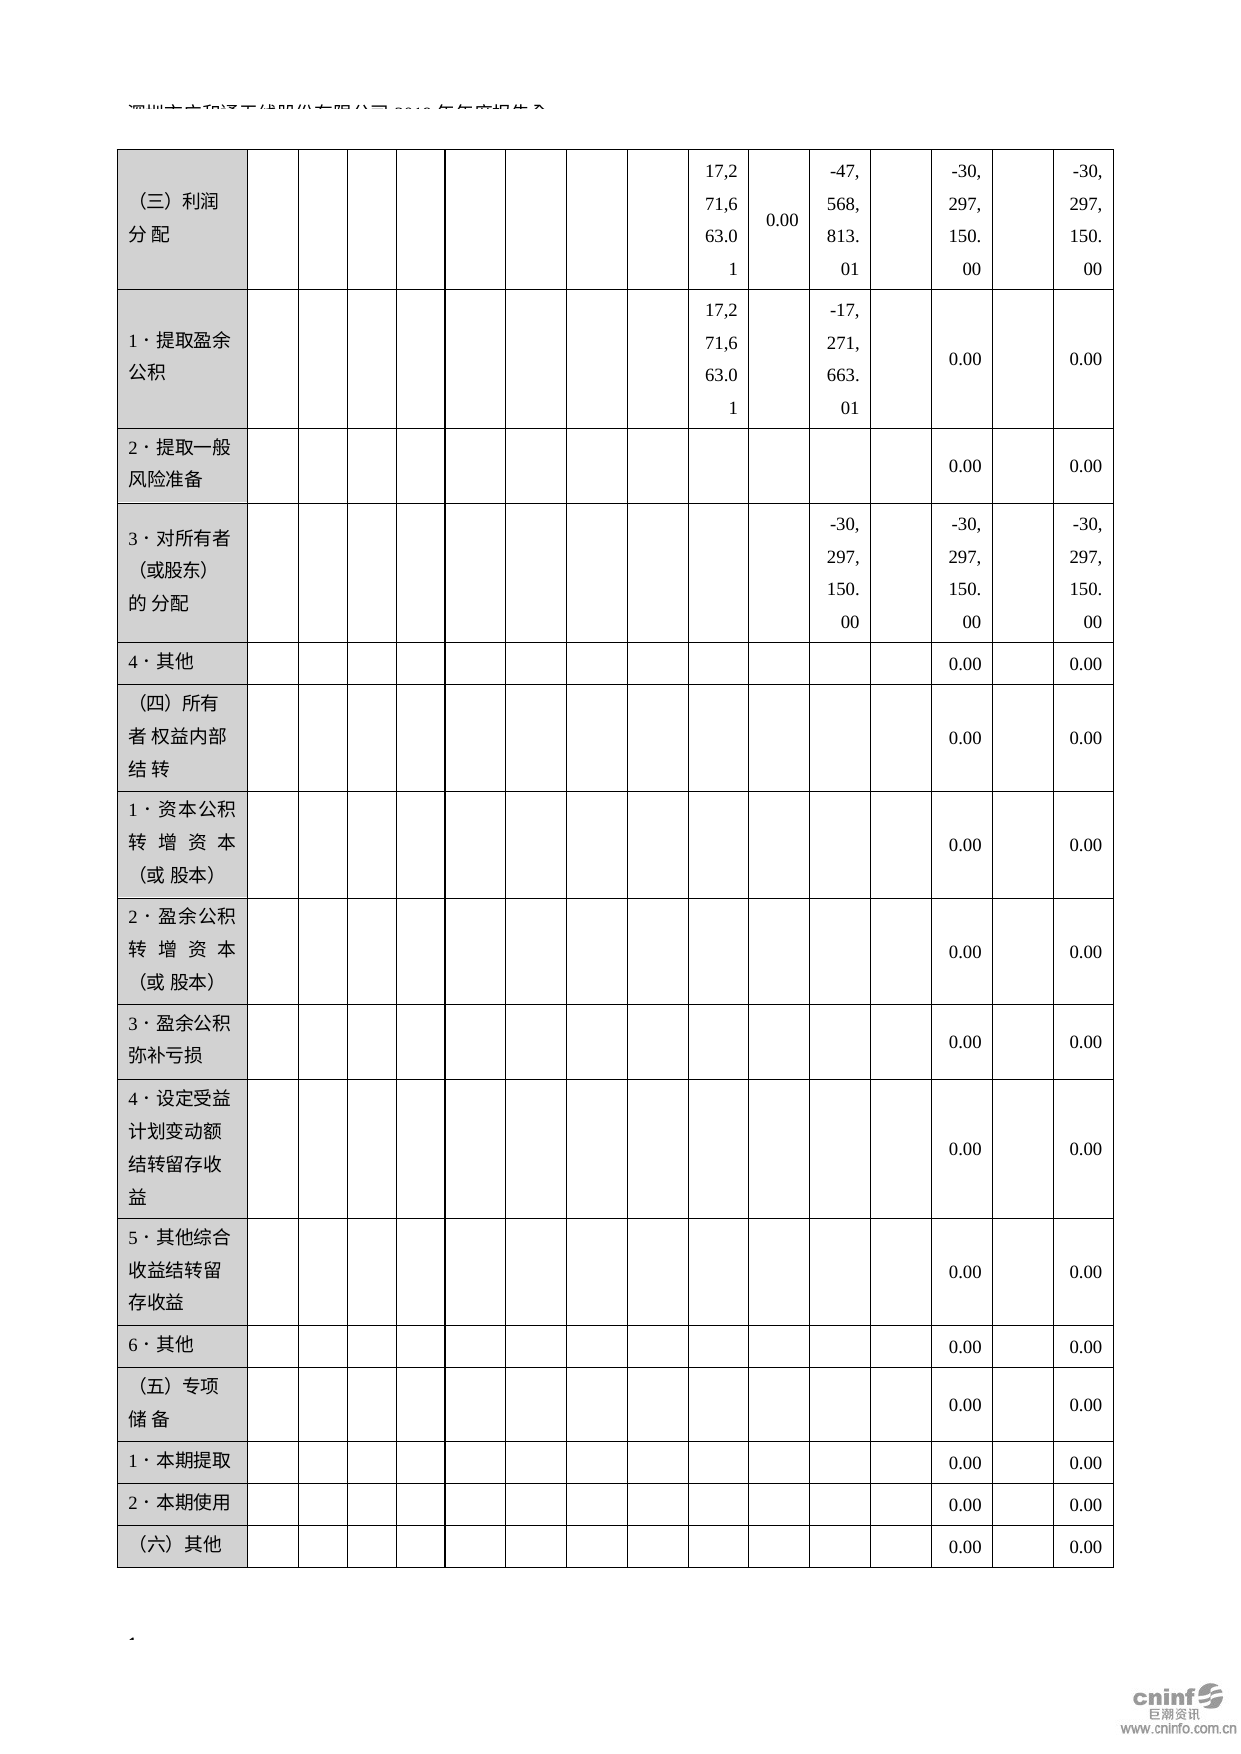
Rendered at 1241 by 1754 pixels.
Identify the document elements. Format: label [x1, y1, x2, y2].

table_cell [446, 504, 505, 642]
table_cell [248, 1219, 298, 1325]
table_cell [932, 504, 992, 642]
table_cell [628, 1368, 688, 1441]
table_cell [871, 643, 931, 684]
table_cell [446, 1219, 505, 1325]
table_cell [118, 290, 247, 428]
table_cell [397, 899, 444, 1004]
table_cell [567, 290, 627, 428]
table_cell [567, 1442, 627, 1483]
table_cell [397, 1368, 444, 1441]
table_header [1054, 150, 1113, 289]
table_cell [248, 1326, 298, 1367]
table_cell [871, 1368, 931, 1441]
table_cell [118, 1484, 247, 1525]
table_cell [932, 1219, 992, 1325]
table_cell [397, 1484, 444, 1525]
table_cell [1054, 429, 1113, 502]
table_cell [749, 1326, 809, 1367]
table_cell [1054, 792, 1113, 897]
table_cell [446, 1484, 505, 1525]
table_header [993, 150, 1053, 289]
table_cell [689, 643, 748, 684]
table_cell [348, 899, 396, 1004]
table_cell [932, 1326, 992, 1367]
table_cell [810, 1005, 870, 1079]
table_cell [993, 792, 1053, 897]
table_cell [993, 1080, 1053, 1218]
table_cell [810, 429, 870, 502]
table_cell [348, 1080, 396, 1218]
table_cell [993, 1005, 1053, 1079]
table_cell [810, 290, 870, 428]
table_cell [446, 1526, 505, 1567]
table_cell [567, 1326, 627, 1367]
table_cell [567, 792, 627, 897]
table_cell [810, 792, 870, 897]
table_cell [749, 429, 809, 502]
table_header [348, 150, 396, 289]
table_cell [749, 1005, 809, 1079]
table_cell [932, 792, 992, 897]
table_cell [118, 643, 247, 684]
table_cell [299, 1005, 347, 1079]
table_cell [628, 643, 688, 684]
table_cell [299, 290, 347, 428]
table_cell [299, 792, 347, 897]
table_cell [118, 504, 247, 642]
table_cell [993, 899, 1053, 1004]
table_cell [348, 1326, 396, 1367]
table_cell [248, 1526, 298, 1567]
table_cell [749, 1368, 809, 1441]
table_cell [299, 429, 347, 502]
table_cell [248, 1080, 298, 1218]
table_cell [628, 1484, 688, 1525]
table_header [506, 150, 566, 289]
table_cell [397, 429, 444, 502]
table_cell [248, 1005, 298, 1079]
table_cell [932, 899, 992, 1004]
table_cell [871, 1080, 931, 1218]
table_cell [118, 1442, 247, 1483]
picture [1115, 1680, 1240, 1737]
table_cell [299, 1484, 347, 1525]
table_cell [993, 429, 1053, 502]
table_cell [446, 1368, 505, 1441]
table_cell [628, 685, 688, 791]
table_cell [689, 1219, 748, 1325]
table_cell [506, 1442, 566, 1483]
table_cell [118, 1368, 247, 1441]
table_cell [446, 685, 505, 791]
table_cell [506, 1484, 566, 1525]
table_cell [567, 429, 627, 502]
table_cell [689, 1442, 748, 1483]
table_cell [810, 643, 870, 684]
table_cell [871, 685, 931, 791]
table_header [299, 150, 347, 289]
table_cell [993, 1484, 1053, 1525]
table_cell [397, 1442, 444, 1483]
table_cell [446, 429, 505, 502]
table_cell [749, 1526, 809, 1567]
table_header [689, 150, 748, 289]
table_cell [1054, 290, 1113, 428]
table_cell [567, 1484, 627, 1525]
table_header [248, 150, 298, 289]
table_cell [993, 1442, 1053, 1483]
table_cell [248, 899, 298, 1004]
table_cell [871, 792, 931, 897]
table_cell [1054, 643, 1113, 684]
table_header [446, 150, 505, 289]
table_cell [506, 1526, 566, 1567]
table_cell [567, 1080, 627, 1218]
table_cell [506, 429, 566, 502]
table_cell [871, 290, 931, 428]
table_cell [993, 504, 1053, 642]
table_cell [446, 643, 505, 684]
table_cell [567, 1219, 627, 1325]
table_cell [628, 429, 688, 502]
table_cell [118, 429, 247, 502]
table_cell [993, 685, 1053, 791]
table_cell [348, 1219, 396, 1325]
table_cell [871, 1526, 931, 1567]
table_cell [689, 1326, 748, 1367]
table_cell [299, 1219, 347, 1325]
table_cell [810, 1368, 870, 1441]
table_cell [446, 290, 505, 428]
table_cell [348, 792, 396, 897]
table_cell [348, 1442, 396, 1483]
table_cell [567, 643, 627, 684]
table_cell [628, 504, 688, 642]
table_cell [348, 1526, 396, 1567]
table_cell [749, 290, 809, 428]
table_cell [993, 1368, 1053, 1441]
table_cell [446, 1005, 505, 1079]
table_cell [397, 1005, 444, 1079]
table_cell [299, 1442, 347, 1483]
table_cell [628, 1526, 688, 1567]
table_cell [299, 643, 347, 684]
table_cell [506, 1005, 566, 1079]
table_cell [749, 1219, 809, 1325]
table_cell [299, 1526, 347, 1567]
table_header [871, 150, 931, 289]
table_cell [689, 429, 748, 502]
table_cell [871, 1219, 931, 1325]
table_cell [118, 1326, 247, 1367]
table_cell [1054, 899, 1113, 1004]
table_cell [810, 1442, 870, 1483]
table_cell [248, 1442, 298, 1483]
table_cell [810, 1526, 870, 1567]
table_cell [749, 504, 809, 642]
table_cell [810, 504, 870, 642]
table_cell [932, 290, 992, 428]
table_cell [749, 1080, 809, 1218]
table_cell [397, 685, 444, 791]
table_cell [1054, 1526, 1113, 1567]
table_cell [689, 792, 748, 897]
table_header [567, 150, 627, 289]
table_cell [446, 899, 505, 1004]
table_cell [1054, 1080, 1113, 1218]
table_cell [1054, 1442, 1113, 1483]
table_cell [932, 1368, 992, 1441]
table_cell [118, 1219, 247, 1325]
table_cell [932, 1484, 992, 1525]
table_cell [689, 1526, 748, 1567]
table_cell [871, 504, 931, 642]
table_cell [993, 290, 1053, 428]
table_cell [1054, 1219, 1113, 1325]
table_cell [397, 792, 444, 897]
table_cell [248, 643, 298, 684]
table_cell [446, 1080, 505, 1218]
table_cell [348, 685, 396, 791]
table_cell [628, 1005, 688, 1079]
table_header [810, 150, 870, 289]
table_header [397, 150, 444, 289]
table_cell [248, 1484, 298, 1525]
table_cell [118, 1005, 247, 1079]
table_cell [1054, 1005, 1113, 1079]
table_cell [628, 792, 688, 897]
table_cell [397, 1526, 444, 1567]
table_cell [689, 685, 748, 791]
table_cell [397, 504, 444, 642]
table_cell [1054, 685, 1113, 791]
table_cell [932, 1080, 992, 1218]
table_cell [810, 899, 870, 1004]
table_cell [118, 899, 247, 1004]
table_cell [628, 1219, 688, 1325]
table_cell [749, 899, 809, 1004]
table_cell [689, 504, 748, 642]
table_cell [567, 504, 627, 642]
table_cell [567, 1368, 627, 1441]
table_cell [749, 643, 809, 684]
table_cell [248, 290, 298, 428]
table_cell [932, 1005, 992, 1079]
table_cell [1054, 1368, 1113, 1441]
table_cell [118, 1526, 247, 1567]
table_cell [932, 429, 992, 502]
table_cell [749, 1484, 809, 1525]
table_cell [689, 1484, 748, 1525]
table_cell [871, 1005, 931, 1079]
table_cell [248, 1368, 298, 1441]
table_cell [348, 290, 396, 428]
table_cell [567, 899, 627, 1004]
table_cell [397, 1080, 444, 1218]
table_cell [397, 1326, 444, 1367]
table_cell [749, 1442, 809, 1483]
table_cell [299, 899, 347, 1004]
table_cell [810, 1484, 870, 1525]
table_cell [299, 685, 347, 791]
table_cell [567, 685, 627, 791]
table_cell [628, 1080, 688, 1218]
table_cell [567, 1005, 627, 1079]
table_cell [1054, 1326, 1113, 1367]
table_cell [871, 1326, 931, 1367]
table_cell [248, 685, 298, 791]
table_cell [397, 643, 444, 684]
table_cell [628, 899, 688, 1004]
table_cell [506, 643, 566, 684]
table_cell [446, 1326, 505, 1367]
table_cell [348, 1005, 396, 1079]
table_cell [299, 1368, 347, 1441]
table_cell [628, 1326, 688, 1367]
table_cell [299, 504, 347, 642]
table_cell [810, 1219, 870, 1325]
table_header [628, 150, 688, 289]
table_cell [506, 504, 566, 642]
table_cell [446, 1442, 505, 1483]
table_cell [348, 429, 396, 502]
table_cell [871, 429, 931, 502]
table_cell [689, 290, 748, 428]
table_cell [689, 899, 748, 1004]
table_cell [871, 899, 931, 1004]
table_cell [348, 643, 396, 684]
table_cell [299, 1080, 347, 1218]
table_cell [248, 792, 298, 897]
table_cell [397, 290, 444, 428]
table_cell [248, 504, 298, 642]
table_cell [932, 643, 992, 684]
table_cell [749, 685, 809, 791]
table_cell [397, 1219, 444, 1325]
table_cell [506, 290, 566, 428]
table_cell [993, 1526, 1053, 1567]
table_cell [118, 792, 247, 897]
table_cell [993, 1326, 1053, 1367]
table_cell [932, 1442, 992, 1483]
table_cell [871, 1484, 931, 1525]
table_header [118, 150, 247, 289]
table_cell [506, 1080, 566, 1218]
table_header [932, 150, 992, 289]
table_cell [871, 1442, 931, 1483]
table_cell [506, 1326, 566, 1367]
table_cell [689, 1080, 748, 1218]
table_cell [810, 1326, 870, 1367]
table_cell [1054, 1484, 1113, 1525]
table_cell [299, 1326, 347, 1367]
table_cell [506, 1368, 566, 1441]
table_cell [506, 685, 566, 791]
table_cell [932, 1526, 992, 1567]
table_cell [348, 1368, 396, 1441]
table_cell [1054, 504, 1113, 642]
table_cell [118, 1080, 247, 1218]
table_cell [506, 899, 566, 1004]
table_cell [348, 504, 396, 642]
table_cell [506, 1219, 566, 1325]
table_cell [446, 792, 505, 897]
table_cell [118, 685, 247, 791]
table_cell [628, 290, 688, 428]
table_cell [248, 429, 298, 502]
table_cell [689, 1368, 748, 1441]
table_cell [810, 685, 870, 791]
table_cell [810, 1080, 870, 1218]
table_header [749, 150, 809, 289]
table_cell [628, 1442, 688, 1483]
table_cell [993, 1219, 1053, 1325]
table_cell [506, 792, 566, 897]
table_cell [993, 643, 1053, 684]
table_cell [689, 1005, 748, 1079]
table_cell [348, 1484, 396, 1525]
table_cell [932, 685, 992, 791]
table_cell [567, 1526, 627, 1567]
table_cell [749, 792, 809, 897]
